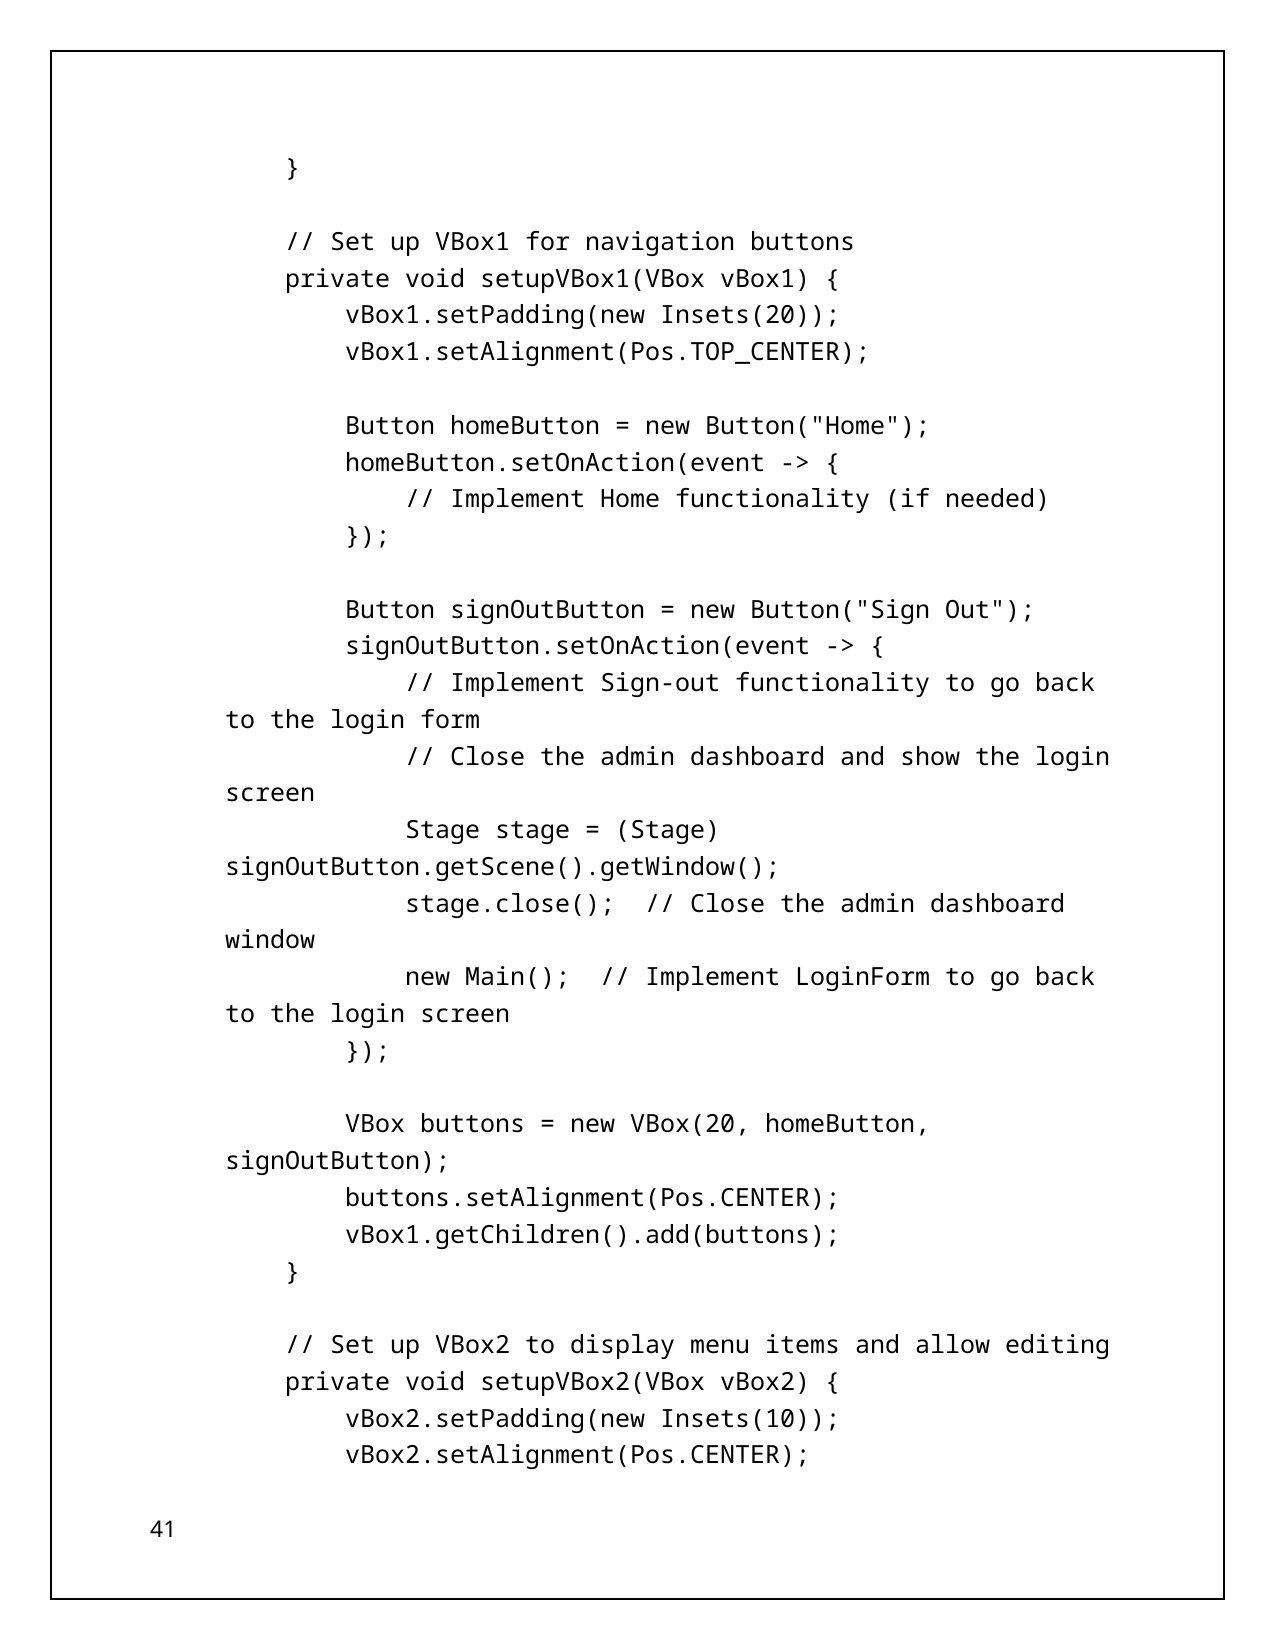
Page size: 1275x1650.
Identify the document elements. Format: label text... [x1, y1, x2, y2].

list vBox1.getChildren().add(buttons); [225, 1216, 1125, 1250]
list buttons.setAlignment(Pos.CENTER); [225, 1179, 1125, 1214]
list private void setupVBox1(VBox vBox1) { [225, 260, 1125, 294]
list signOutButton.setOnAction(event -> { [225, 628, 1125, 662]
list vBox2.setAlignment(Pos.CENTER); [225, 1437, 1125, 1471]
list homeButton.setOnAction(event -> { [225, 444, 1125, 478]
list vBox2.setPadding(new Insets(10)); [225, 1400, 1125, 1434]
list private void setupVBox2(VBox vBox2) { [225, 1363, 1125, 1397]
list VBox buttons = new VBox(20, homeButton, signOutButton); [225, 1106, 1125, 1177]
list // Set up VBox1 for navigation buttons [225, 223, 1125, 258]
list stage.close(); // Close the admin dashboard window [225, 885, 1125, 956]
list } [225, 150, 1125, 184]
list Button homeButton = new Button("Home"); [225, 407, 1125, 441]
list Stage stage = (Stage) signOutButton.getScene().getWindow(); [225, 812, 1125, 883]
list vBox1.setAlignment(Pos.TOP_CENTER); [225, 334, 1125, 368]
list // Set up VBox2 to display menu items and allow editing [225, 1327, 1125, 1361]
list new Main(); // Implement LoginForm to go back to the login screen [225, 959, 1125, 1030]
list Button signOutButton = new Button("Sign Out"); [225, 591, 1125, 625]
list }); [225, 518, 1125, 552]
list // Implement Sign-out functionality to go back to the login form [225, 665, 1125, 736]
list }); [225, 1032, 1125, 1067]
list // Close the admin dashboard and show the login screen [225, 738, 1125, 809]
list } [225, 1253, 1125, 1287]
list // Implement Home functionality (if needed) [225, 481, 1125, 515]
list vBox1.setPadding(new Insets(20)); [225, 297, 1125, 331]
